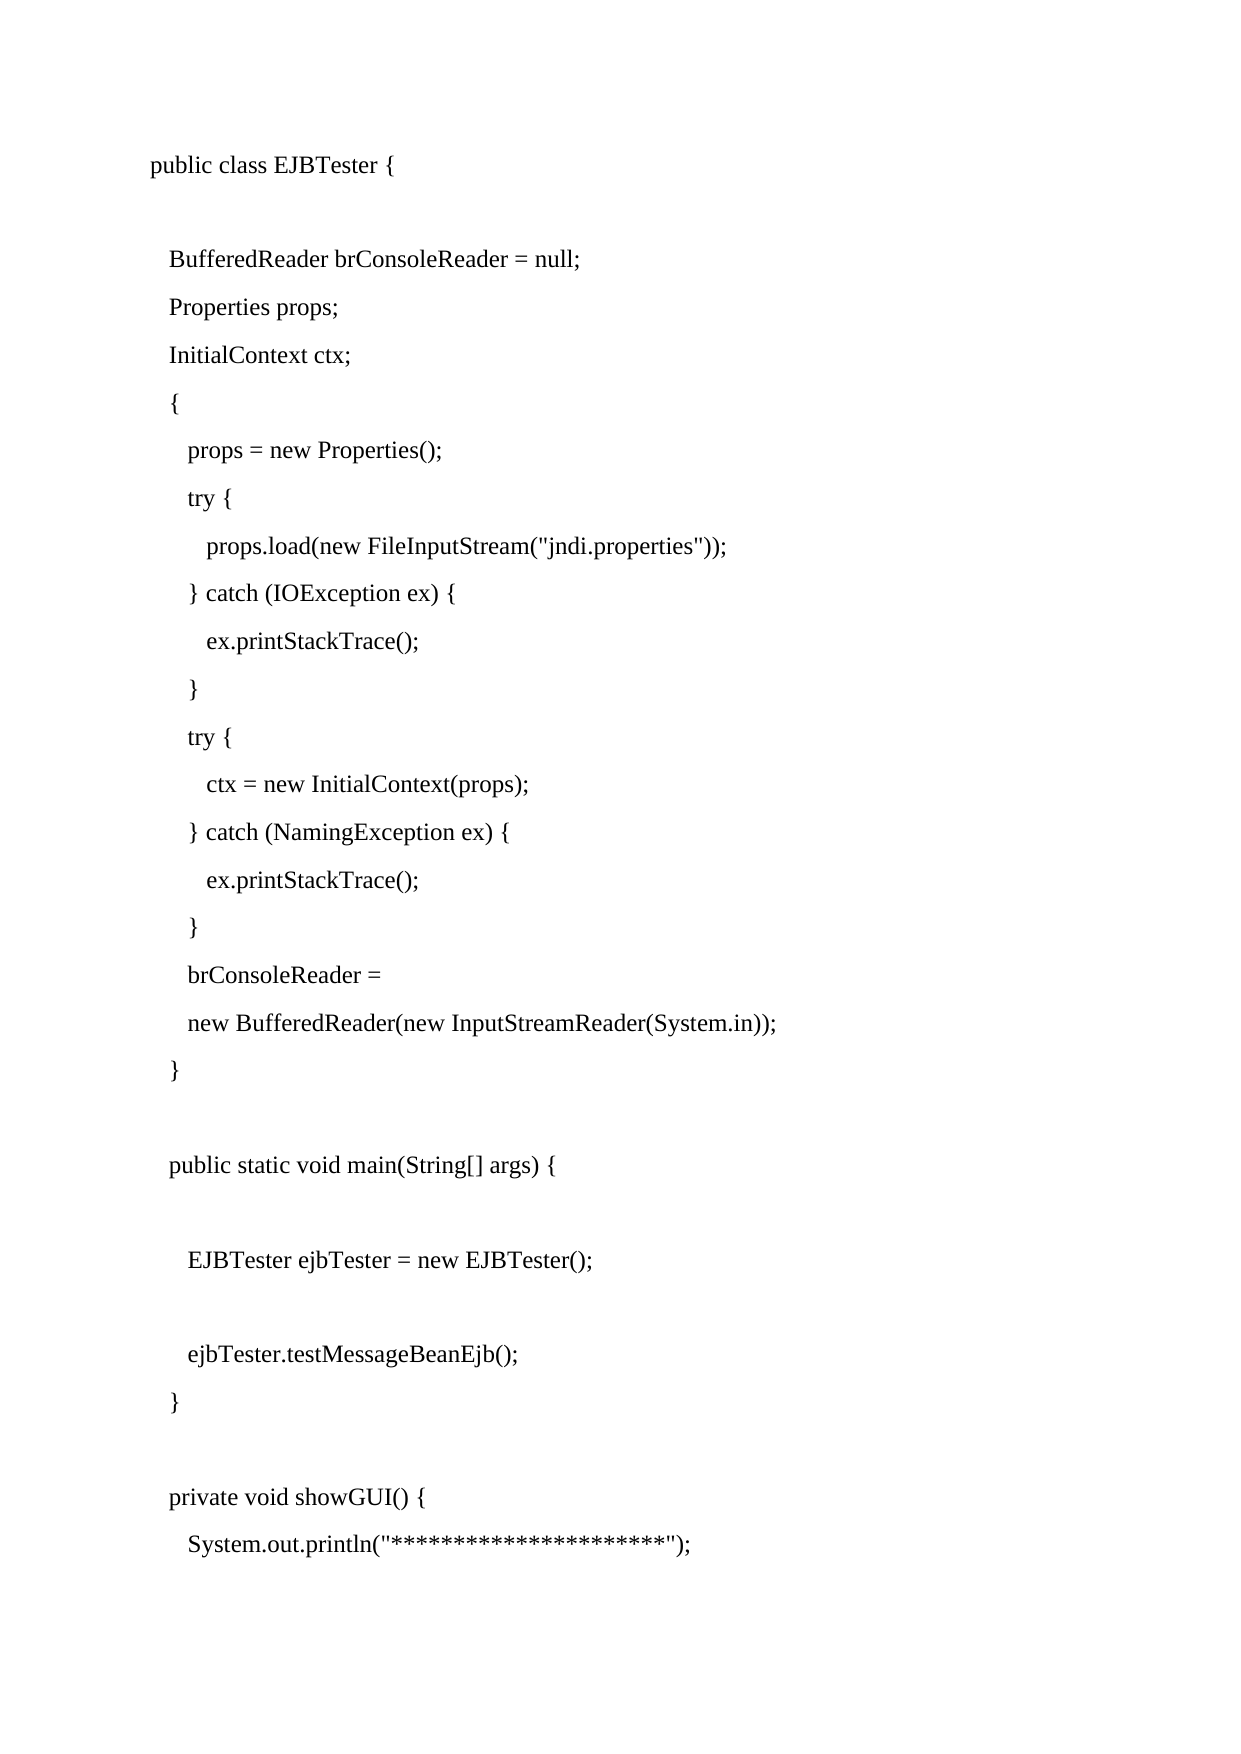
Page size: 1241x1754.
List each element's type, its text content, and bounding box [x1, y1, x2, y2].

text } [150, 674, 1090, 703]
text InitialContext ctx; [150, 340, 1090, 369]
text public class EJBTester { [150, 150, 1090, 179]
text } [150, 1056, 1090, 1084]
text ctx = new InitialContext(props); [150, 769, 1090, 798]
text BufferedReader brConsoleReader = null; [150, 244, 1090, 273]
text ex.printStackTrace(); [150, 626, 1090, 655]
text brConsoleReader = [150, 960, 1090, 989]
text props = new Properties(); [150, 435, 1090, 464]
text new BufferedReader(new InputStreamReader(System.in)); [150, 1008, 1090, 1037]
text } catch (NamingException ex) { [150, 817, 1090, 846]
text } [150, 1387, 1090, 1416]
text { [150, 388, 1090, 416]
text try { [150, 722, 1090, 750]
text } [150, 912, 1090, 941]
text private void showGUI() { [150, 1482, 1090, 1510]
text EJBTester ejbTester = new EJBTester(); [150, 1245, 1090, 1273]
text public static void main(String[] args) { [150, 1150, 1090, 1179]
text props.load(new FileInputStream("jndi.properties")); [150, 531, 1090, 559]
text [150, 1529, 1090, 1558]
text ejbTester.testMessageBeanEjb(); [150, 1339, 1090, 1368]
text Properties props; [150, 292, 1090, 321]
text ex.printStackTrace(); [150, 865, 1090, 893]
text try { [150, 483, 1090, 512]
text } catch (IOException ex) { [150, 578, 1090, 607]
